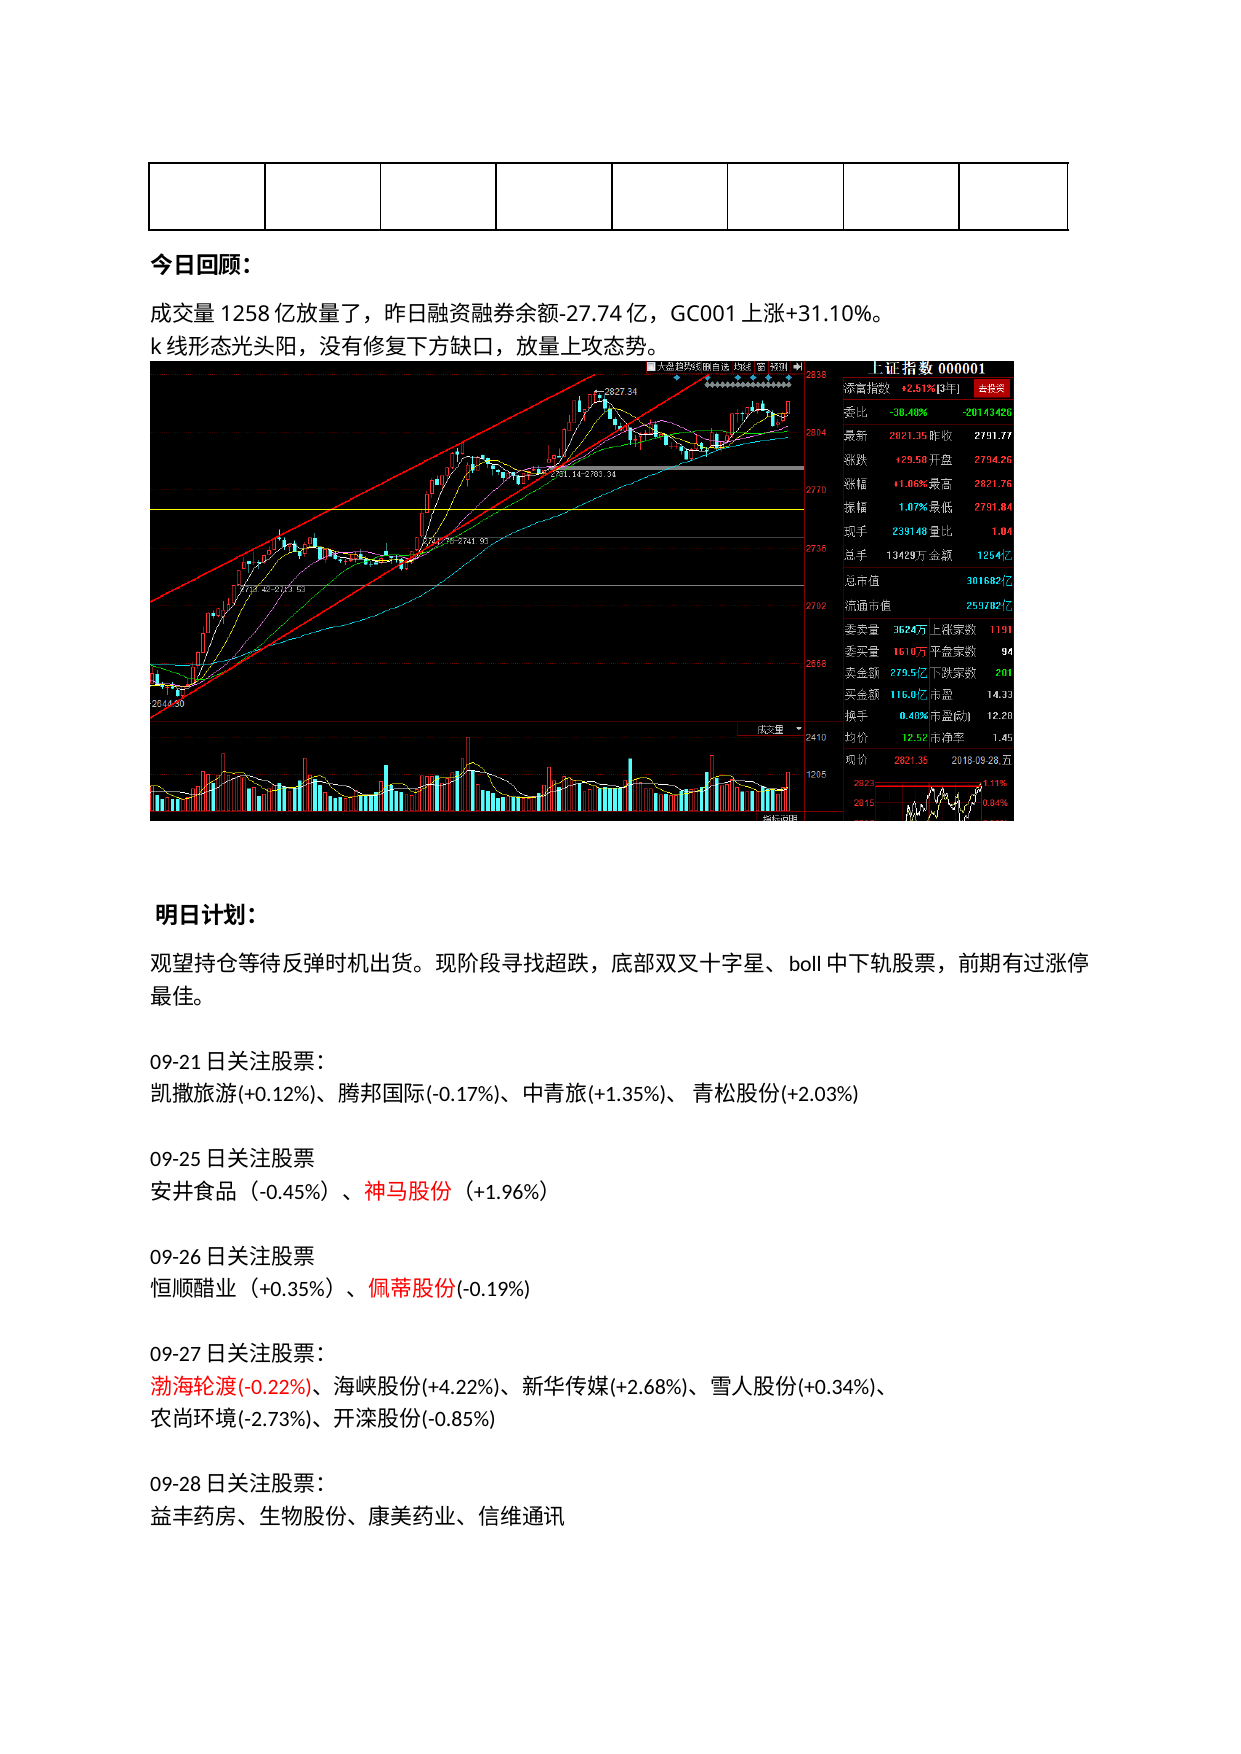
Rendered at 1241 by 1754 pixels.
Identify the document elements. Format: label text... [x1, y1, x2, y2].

text 09-26日关注股票 [150, 1238, 1090, 1271]
text 观望持仓等待反弹时机出货。现阶段寻找超跌，底部双叉十字星、boll中下轨股票，前期有过涨停最佳。 [150, 946, 1090, 1011]
table_cell [844, 164, 958, 229]
table_cell [960, 164, 1067, 229]
text 渤海轮渡(-0.22%)、海峡股份(+4.22%)、新华传媒(+2.68%)、雪人股份(+0.34%)、 [150, 1368, 1090, 1401]
text 成交量1258亿放量了，昨日融资融券余额-27.74亿，GC001上涨+31.10%。 [150, 296, 1090, 328]
text 09-27日关注股票： [150, 1336, 1090, 1368]
table_cell [613, 164, 727, 229]
text 09-25日关注股票 安井食品（-0.45%）、神马股份（+1.96%） [150, 1141, 1090, 1206]
table_cell [728, 164, 843, 229]
picture [150, 361, 1014, 821]
text 明日计划： [150, 881, 1090, 946]
text 09-21日关注股票： [150, 1043, 1090, 1076]
text k线形态光头阳，没有修复下方缺口，放量上攻态势。 [150, 328, 1090, 361]
text 09-28日关注股票： [150, 1466, 1090, 1498]
text 农尚环境(-2.73%)、开滦股份(-0.85%) [150, 1401, 1090, 1433]
table_cell [266, 164, 380, 229]
table_cell [381, 164, 495, 229]
text 凯撒旅游(+0.12%)、腾邦国际(-0.17%)、中青旅(+1.35%)、 青松股份(+2.03%) [150, 1076, 1090, 1108]
table_cell [150, 164, 264, 229]
text 恒顺醋业（+0.35%）、佩蒂股份(-0.19%) [150, 1271, 1090, 1303]
text 益丰药房、生物股份、康美药业、信维通讯 [150, 1498, 1090, 1531]
table_cell [497, 164, 611, 229]
text 今日回顾： [150, 231, 1090, 296]
